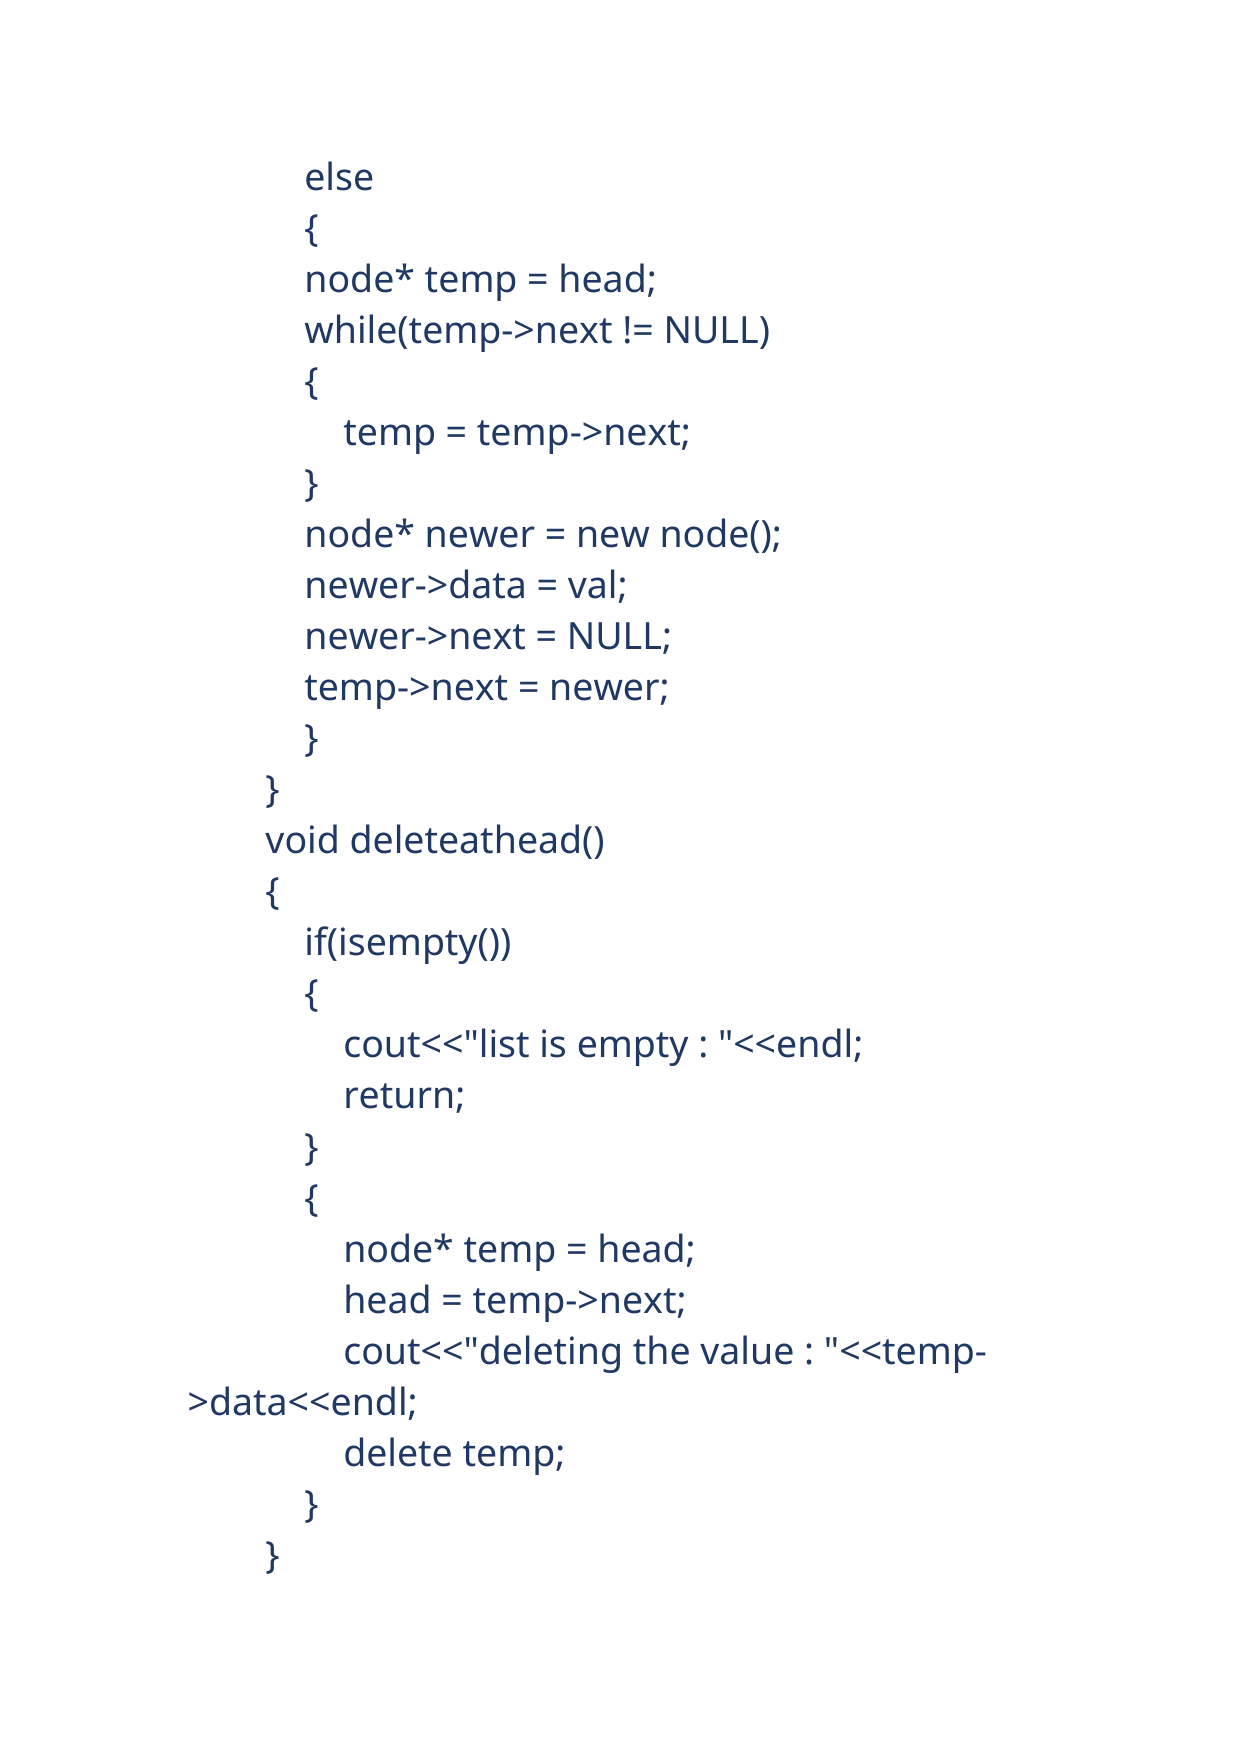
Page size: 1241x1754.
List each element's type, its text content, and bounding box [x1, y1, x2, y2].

text temp = temp->next; [187, 405, 1053, 456]
text head = temp->next; [187, 1273, 1053, 1324]
text void deleteathead() [187, 813, 1053, 864]
text { [187, 354, 1053, 405]
text } [187, 1120, 1053, 1171]
text temp->next = newer; [187, 660, 1053, 711]
text newer->next = NULL; [187, 609, 1053, 660]
text } [187, 1477, 1053, 1528]
text if(isempty()) [187, 916, 1053, 967]
text { [187, 967, 1053, 1018]
text { [187, 864, 1053, 916]
text node* newer = new node(); [187, 507, 1053, 558]
text { [187, 201, 1053, 252]
text cout<<"list is empty : "<<endl; [187, 1018, 1053, 1069]
text newer->data = val; [187, 558, 1053, 609]
text } [187, 456, 1053, 507]
text } [187, 1528, 1053, 1579]
text } [187, 711, 1053, 762]
text } [187, 762, 1053, 813]
text while(temp->next != NULL) [187, 303, 1053, 354]
text cout<<"deleting the value : "<<temp->data<<endl; [187, 1324, 1053, 1426]
text delete temp; [187, 1426, 1053, 1477]
text return; [187, 1069, 1053, 1120]
text else [187, 150, 1053, 201]
text node* temp = head; [187, 252, 1053, 303]
text { [187, 1171, 1053, 1222]
text node* temp = head; [187, 1222, 1053, 1273]
